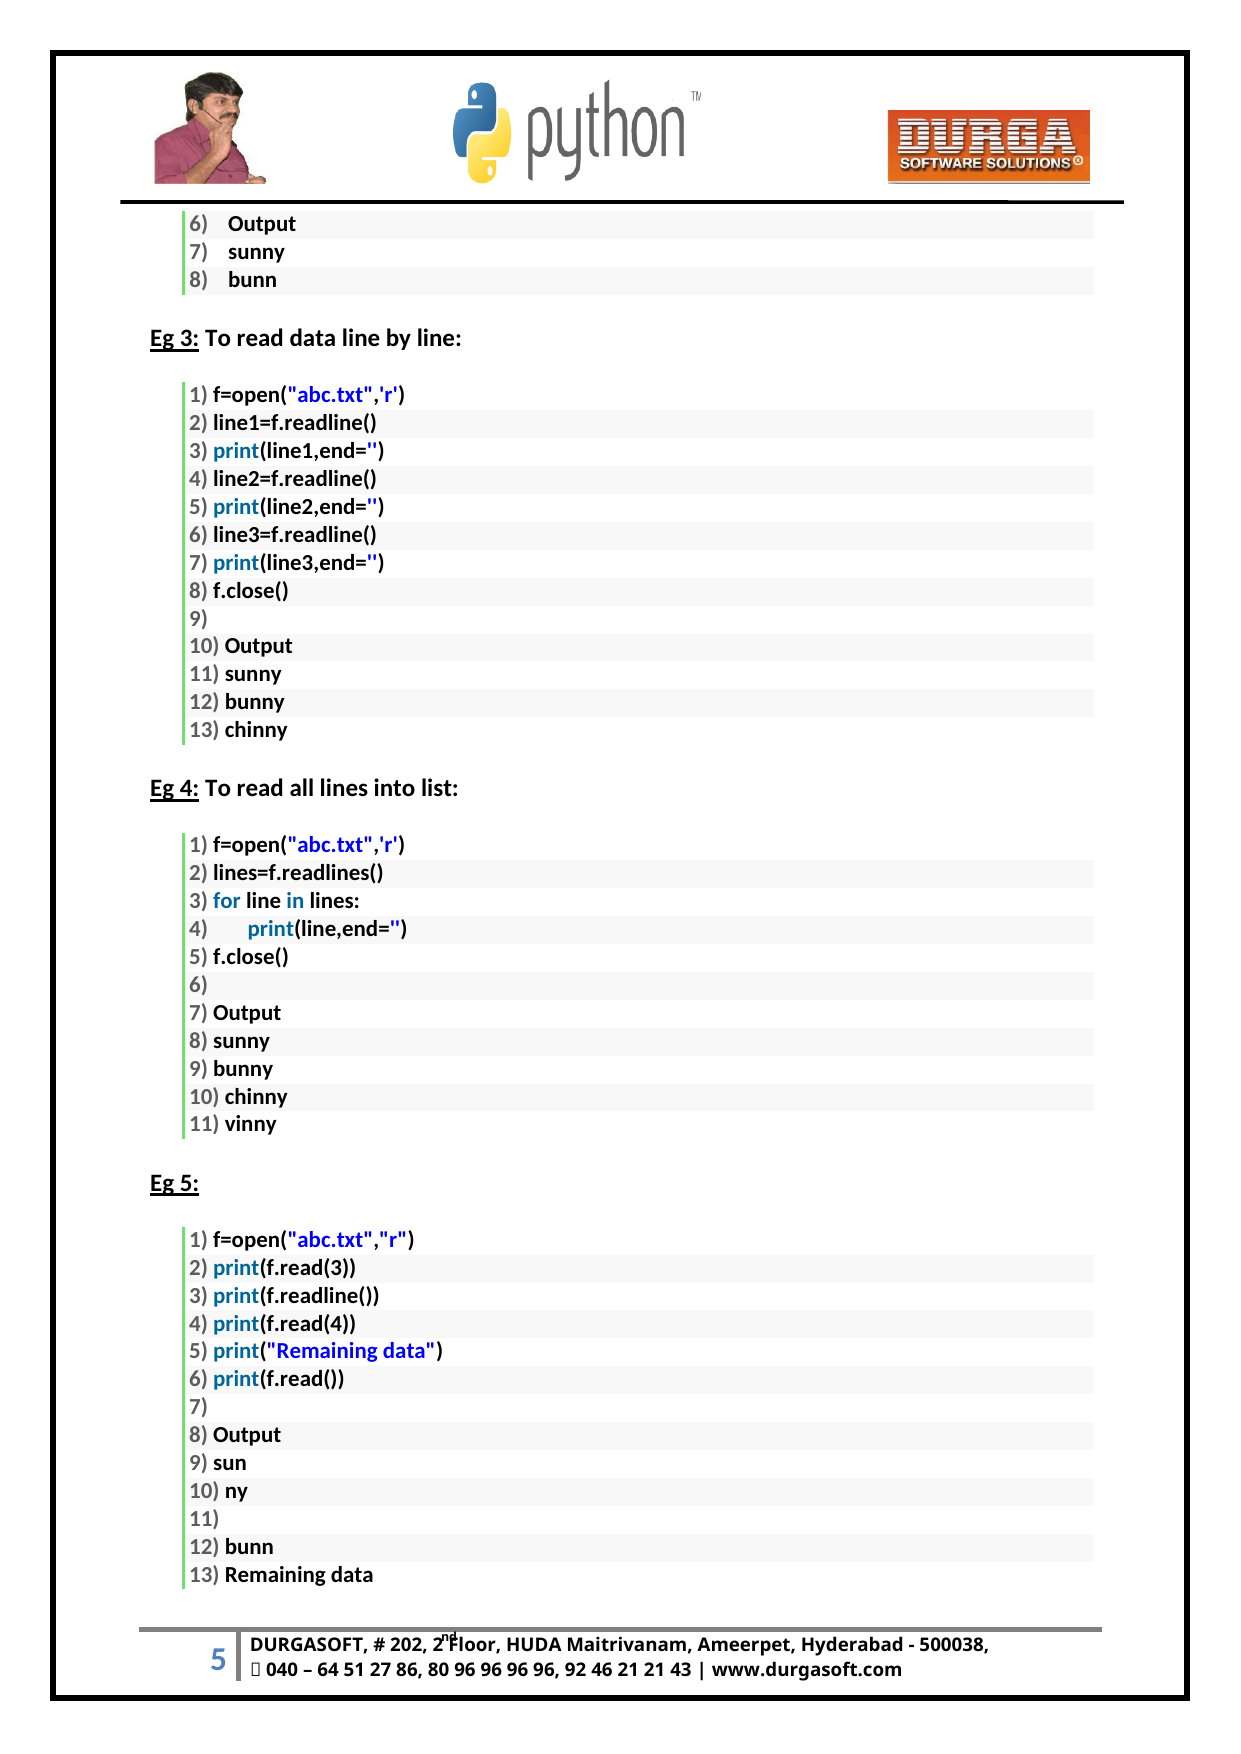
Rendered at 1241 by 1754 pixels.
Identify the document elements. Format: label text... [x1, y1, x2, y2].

table_cell 3) print(f.readline()) [185, 1283, 1094, 1310]
table_cell 7) Output [185, 1000, 1094, 1028]
table_cell 4) print(line,end='') [185, 916, 1094, 944]
table_cell 9) [185, 606, 1094, 633]
table_cell 9) bunny [185, 1056, 1094, 1083]
table_cell 8) [185, 267, 216, 295]
table_cell 13) chinny [185, 717, 1094, 745]
table_cell 12) bunn [185, 1534, 1094, 1562]
table_cell 2) line1=f.readline() [185, 410, 1094, 438]
table_cell 10) Output [185, 634, 1094, 661]
table_cell 9) sun [185, 1450, 1094, 1478]
text Eg 3: To read data line by line: [150, 322, 1109, 353]
table_cell 8) Output [185, 1422, 1094, 1450]
table_cell 10) chinny [185, 1084, 1094, 1111]
table_header 6) [185, 211, 216, 239]
table_cell 5) f.close() [185, 944, 1094, 972]
table_cell 12) bunny [185, 689, 1094, 717]
table_header 1) f=open("abc.txt",'r') [185, 833, 1094, 860]
text Eg 5: [150, 1167, 1109, 1197]
table_cell 7) print(line3,end='') [185, 550, 1094, 578]
table_cell 4) line2=f.readline() [185, 466, 1094, 494]
table_cell 8) f.close() [185, 578, 1094, 606]
table_cell 5) print("Remaining data") [185, 1338, 1094, 1366]
table_cell 7) [185, 239, 216, 267]
table_cell 2) lines=f.readlines() [185, 860, 1094, 888]
table_cell 3) print(line1,end='') [185, 438, 1094, 466]
table_cell bunn [216, 267, 1094, 295]
table_cell 4) print(f.read(4)) [185, 1310, 1094, 1338]
table_cell 11) [185, 1506, 1094, 1534]
table_header Output [216, 211, 1094, 239]
table_cell 6) line3=f.readline() [185, 522, 1094, 550]
table_header 1) f=open("abc.txt","r") [185, 1227, 1094, 1254]
table_header 1) f=open("abc.txt",'r') [185, 382, 1094, 410]
table_cell 11) sunny [185, 661, 1094, 689]
table_cell sunny [216, 239, 1094, 267]
table_cell 2) print(f.read(3)) [185, 1255, 1094, 1283]
table_cell 8) sunny [185, 1028, 1094, 1056]
table_cell 10) ny [185, 1478, 1094, 1506]
picture [887, 110, 1090, 184]
table_cell 6) print(f.read()) [185, 1366, 1094, 1394]
table_cell 13) Remaining data [185, 1562, 1094, 1589]
table_cell 3) for line in lines: [185, 888, 1094, 916]
table_cell 6) [185, 972, 1094, 1000]
table_cell 5) print(line2,end='') [185, 494, 1094, 522]
text Eg 4: To read all lines into list: [150, 772, 1109, 803]
picture [452, 79, 702, 184]
picture [153, 72, 267, 184]
table_cell 7) [185, 1394, 1094, 1422]
table_cell 11) vinny [185, 1111, 1094, 1139]
